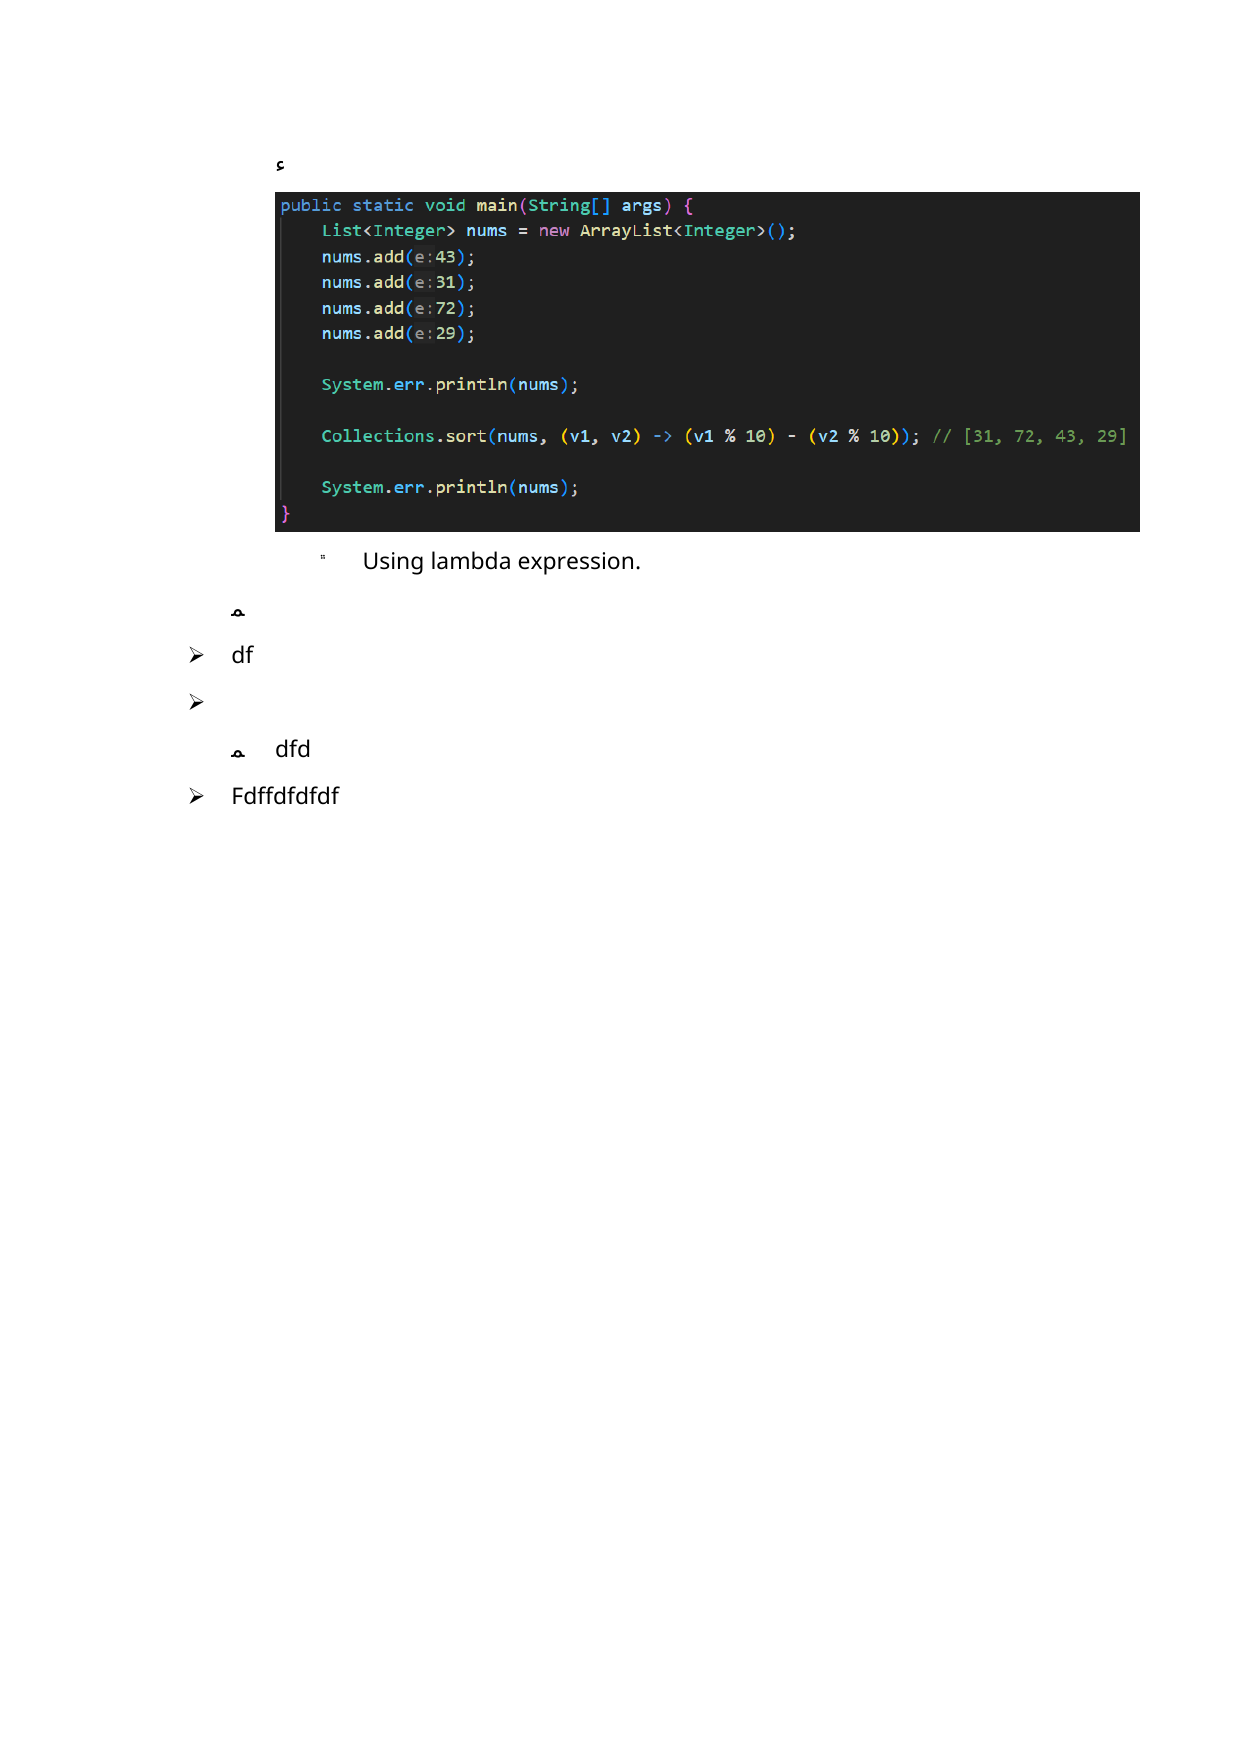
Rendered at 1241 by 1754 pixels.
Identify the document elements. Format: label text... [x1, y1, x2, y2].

list Using lambda expression. [319, 545, 1053, 577]
list Fdffdfdfdf [187, 780, 1053, 811]
picture [275, 192, 1140, 532]
list dfd [231, 733, 1053, 764]
list df [187, 639, 1053, 670]
